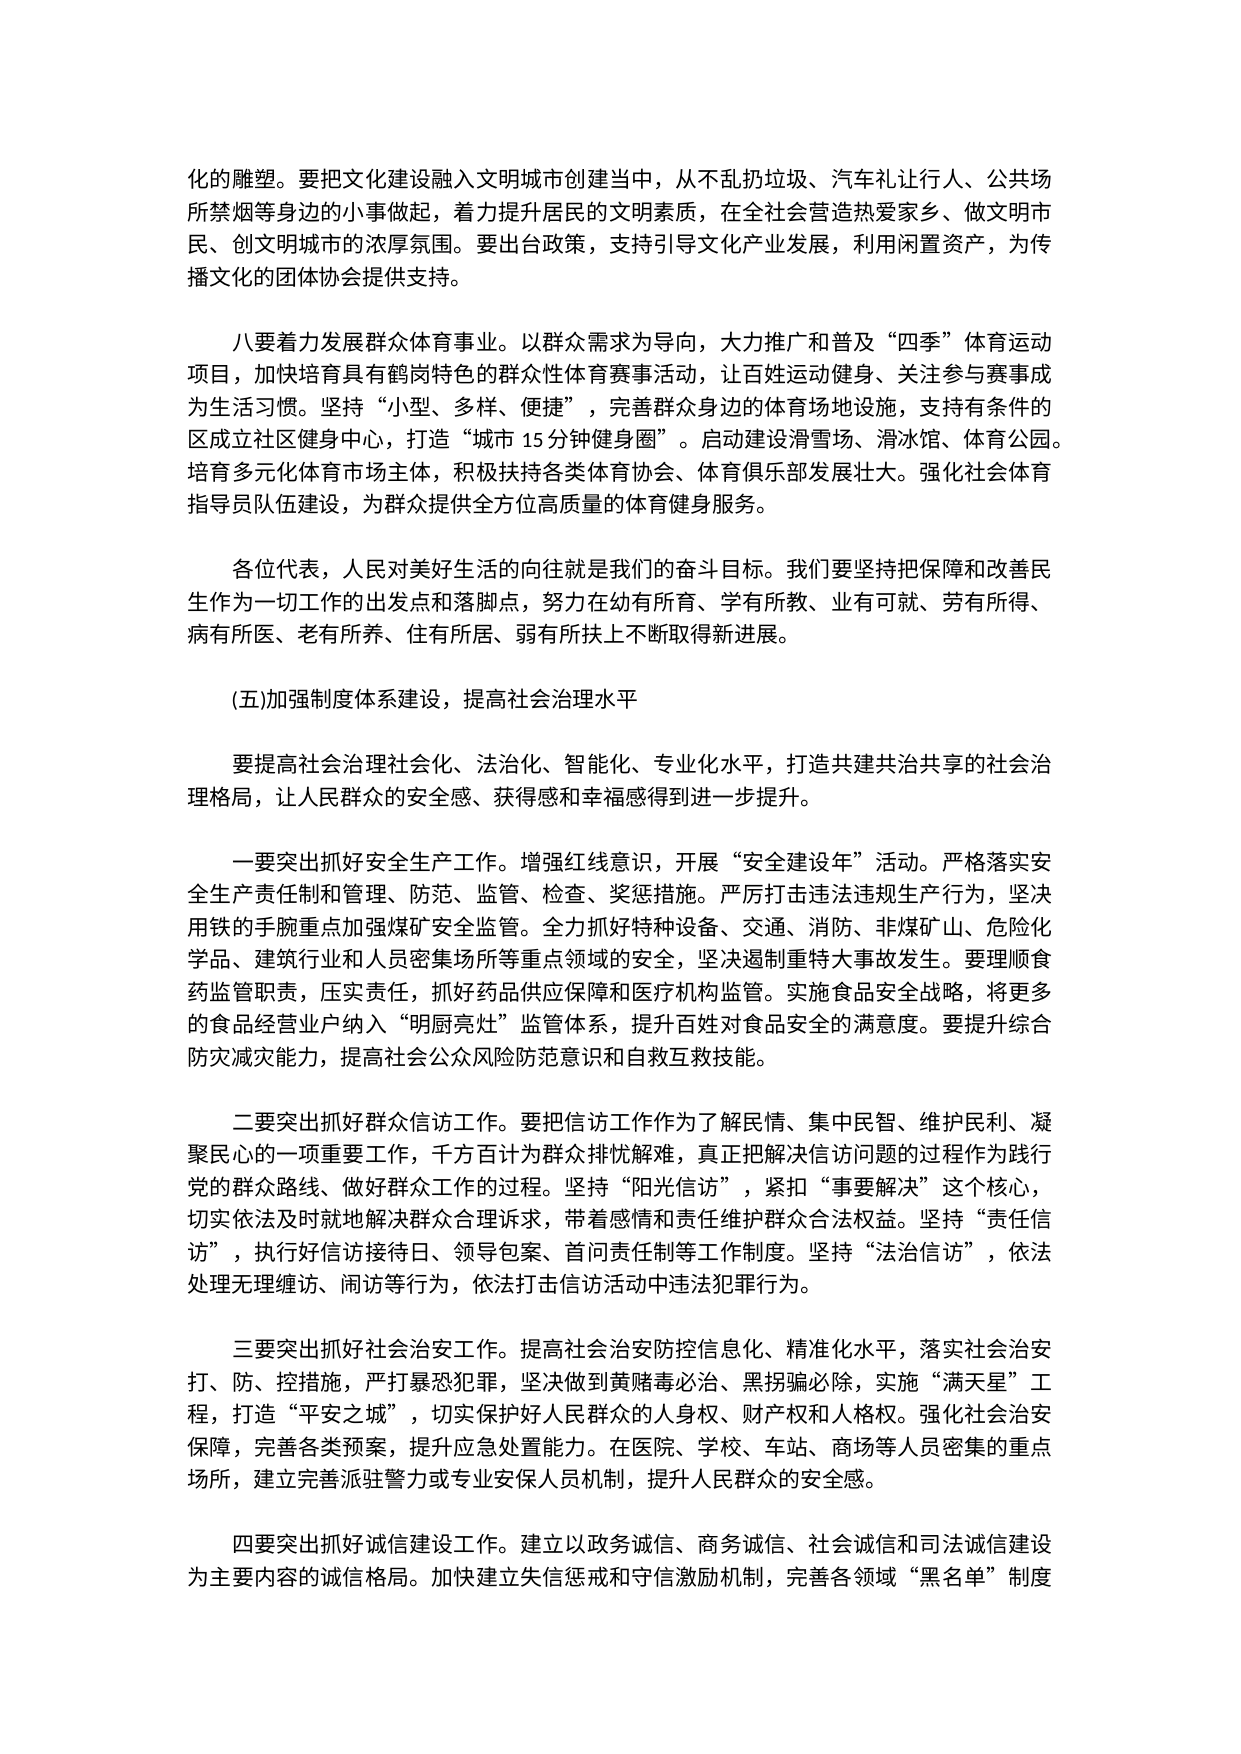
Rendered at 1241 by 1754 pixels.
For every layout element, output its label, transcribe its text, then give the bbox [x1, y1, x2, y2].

text 八要着力发展群众体育事业。以群众需求为导向，大力推广和普及“四季”体育运动项目，加快培育具有鹤岗特色的群众性体育赛事活动，让百姓运动健身、关注参与赛事成为生活习惯。坚持“小型、多样、便捷”，完善群众身边的体育场地设施，支持有条件的区成立社区健身中心，打造“城市15分钟健身圈”。启动建设滑雪场、滑冰馆、体育公园。培育多元化体育市场主体，积极扶持各类体育协会、体育俱乐部发展壮大。强化社会体育指导员队伍建设，为群众提供全方位高质量的体育健身服务。 [187, 324, 1053, 519]
text 一要突出抓好安全生产工作。增强红线意识，开展“安全建设年”活动。严格落实安全生产责任制和管理、防范、监管、检查、奖惩措施。严厉打击违法违规生产行为，坚决用铁的手腕重点加强煤矿安全监管。全力抓好特种设备、交通、消防、非煤矿山、危险化学品、建筑行业和人员密集场所等重点领域的安全，坚决遏制重特大事故发生。要理顺食药监管职责，压实责任，抓好药品供应保障和医疗机构监管。实施食品安全战略，将更多的食品经营业户纳入“明厨亮灶”监管体系，提升百姓对食品安全的满意度。要提升综合防灾减灾能力，提高社会公众风险防范意识和自救互救技能。 [187, 844, 1053, 1072]
text 二要突出抓好群众信访工作。要把信访工作作为了解民情、集中民智、维护民利、凝聚民心的一项重要工作，千方百计为群众排忧解难，真正把解决信访问题的过程作为践行党的群众路线、做好群众工作的过程。坚持“阳光信访”，紧扣“事要解决”这个核心，切实依法及时就地解决群众合理诉求，带着感情和责任维护群众合法权益。坚持“责任信访”，执行好信访接待日、领导包案、首问责任制等工作制度。坚持“法治信访”，依法处理无理缠访、闹访等行为，依法打击信访活动中违法犯罪行为。 [187, 1104, 1053, 1299]
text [187, 1527, 1053, 1592]
text 要提高社会治理社会化、法治化、智能化、专业化水平，打造共建共治共享的社会治理格局，让人民群众的安全感、获得感和幸福感得到进一步提升。 [187, 747, 1053, 812]
text 三要突出抓好社会治安工作。提高社会治安防控信息化、精准化水平，落实社会治安打、防、控措施，严打暴恐犯罪，坚决做到黄赌毒必治、黑拐骗必除，实施“满天星”工程，打造“平安之城”，切实保护好人民群众的人身权、财产权和人格权。强化社会治安保障，完善各类预案，提升应急处置能力。在医院、学校、车站、商场等人员密集的重点场所，建立完善派驻警力或专业安保人员机制，提升人民群众的安全感。 [187, 1332, 1053, 1494]
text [187, 162, 1053, 292]
text 各位代表，人民对美好生活的向往就是我们的奋斗目标。我们要坚持把保障和改善民生作为一切工作的出发点和落脚点，努力在幼有所育、学有所教、业有可就、劳有所得、病有所医、老有所养、住有所居、弱有所扶上不断取得新进展。 [187, 552, 1053, 649]
text (五)加强制度体系建设，提高社会治理水平 [187, 682, 1053, 714]
